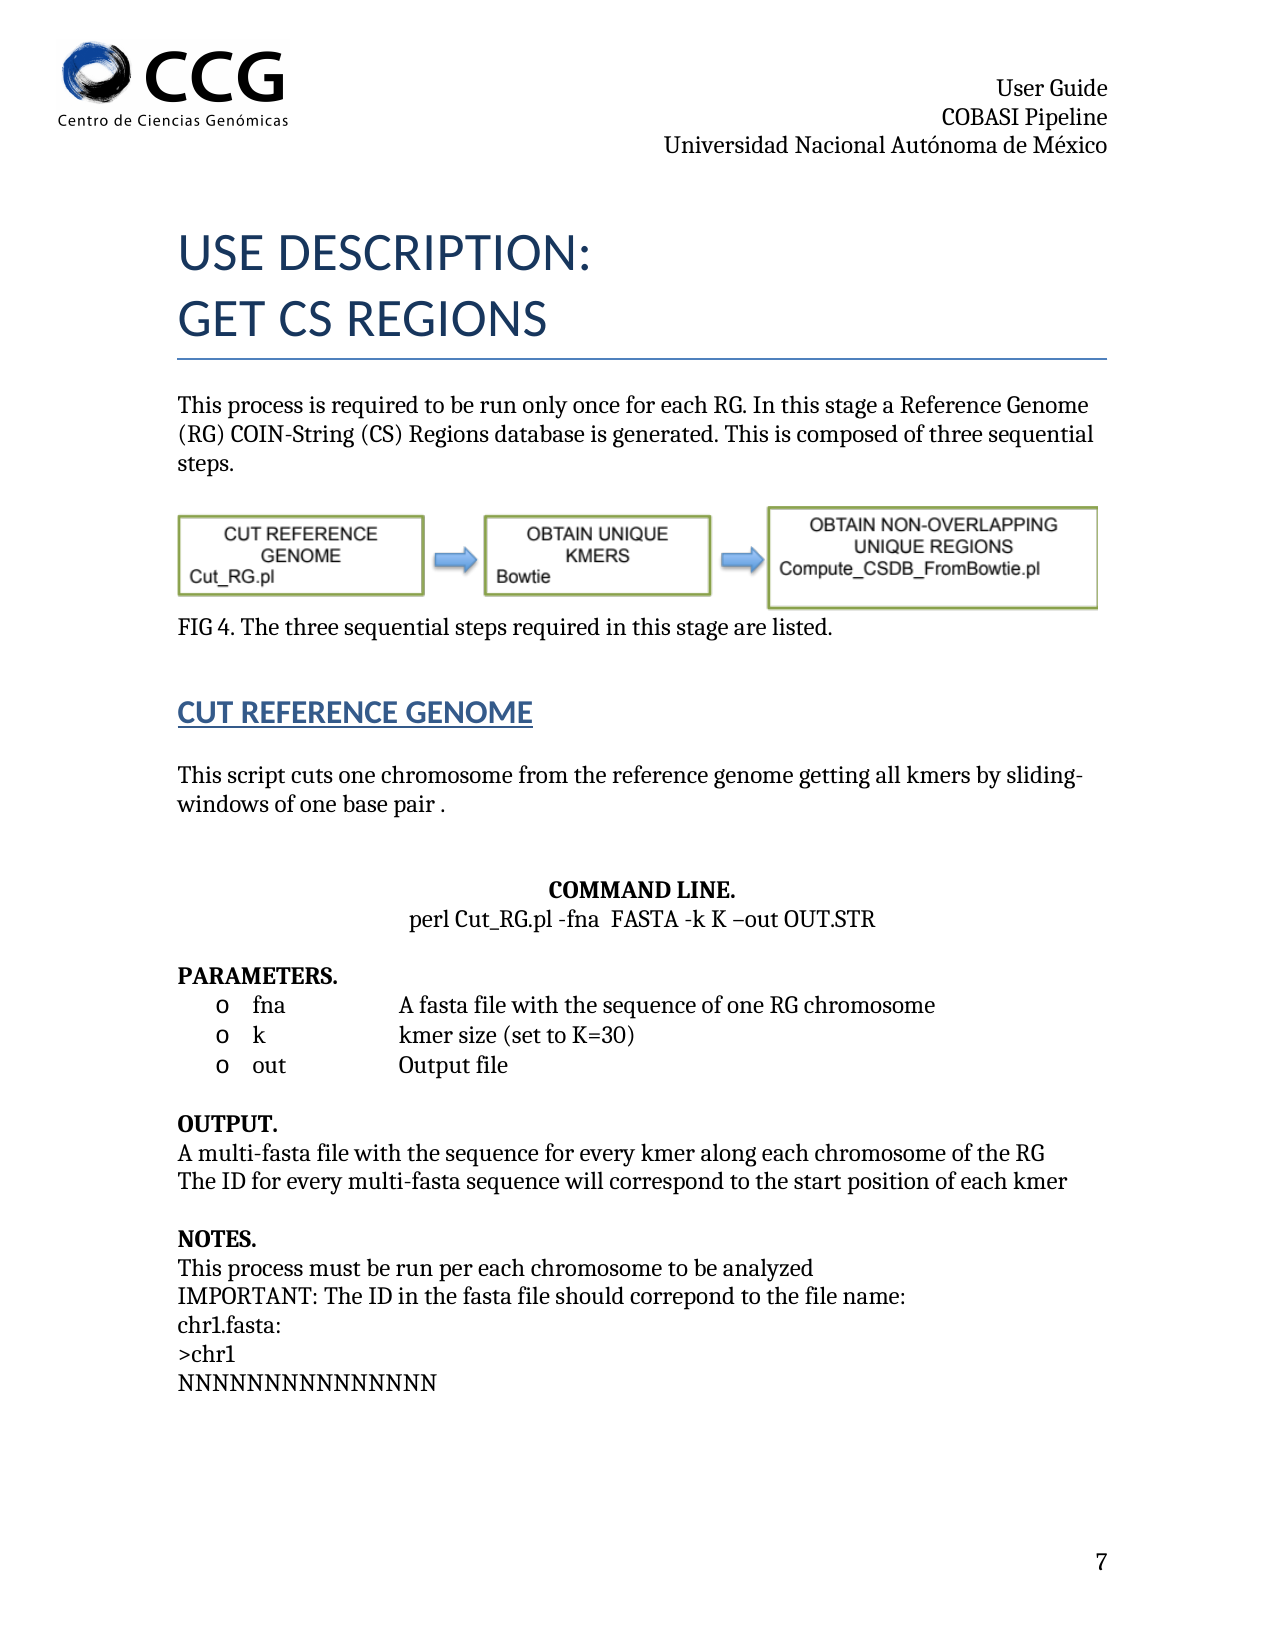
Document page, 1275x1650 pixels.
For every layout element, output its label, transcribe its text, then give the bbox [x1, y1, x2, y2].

text perl Cut_RG.pl -fna FASTA -k K –out OUT.STR [177, 905, 1107, 933]
list k kmer size (set to K=30) [215, 1021, 1107, 1051]
text A multi-fasta file with the sequence for every kmer along each chromosome of the RG [177, 1138, 1107, 1167]
title GET CS REGIONS [177, 284, 1107, 358]
subtitle CUT REFERENCE GENOME [177, 691, 1107, 732]
text FIG 4. The three sequential steps required in this stage are listed. [177, 613, 1107, 641]
text COMMAND LINE. [177, 876, 1107, 905]
text IMPORTANT: The ID in the fasta file should correpond to the file name: [177, 1282, 1107, 1311]
text PARAMETERS. [177, 962, 1107, 991]
list out Output file [215, 1051, 1107, 1081]
picture [56, 39, 290, 129]
list fna A fasta file with the sequence of one RG chromosome [215, 991, 1107, 1021]
text The ID for every multi-fasta sequence will correspond to the start position of each kmer [177, 1167, 1107, 1196]
text This process is required to be run only once for each RG. In this stage a Reference Genome (RG) COIN-String (CS) Regions database is generated. This is composed of three sequential steps. [177, 391, 1107, 478]
text >chr1 [177, 1340, 1107, 1368]
text NOTES. [177, 1225, 1107, 1253]
text NNNNNNNNNNNNNNN [177, 1368, 1107, 1397]
text chr1.fasta: [177, 1311, 1107, 1340]
text OUTPUT. [177, 1110, 1107, 1138]
text This script cuts one chromosome from the reference genome getting all kmers by sliding-windows of one base pair . [177, 761, 1107, 818]
text This process must be run per each chromosome to be analyzed [177, 1253, 1107, 1282]
title USE DESCRIPTION: [177, 217, 1107, 284]
